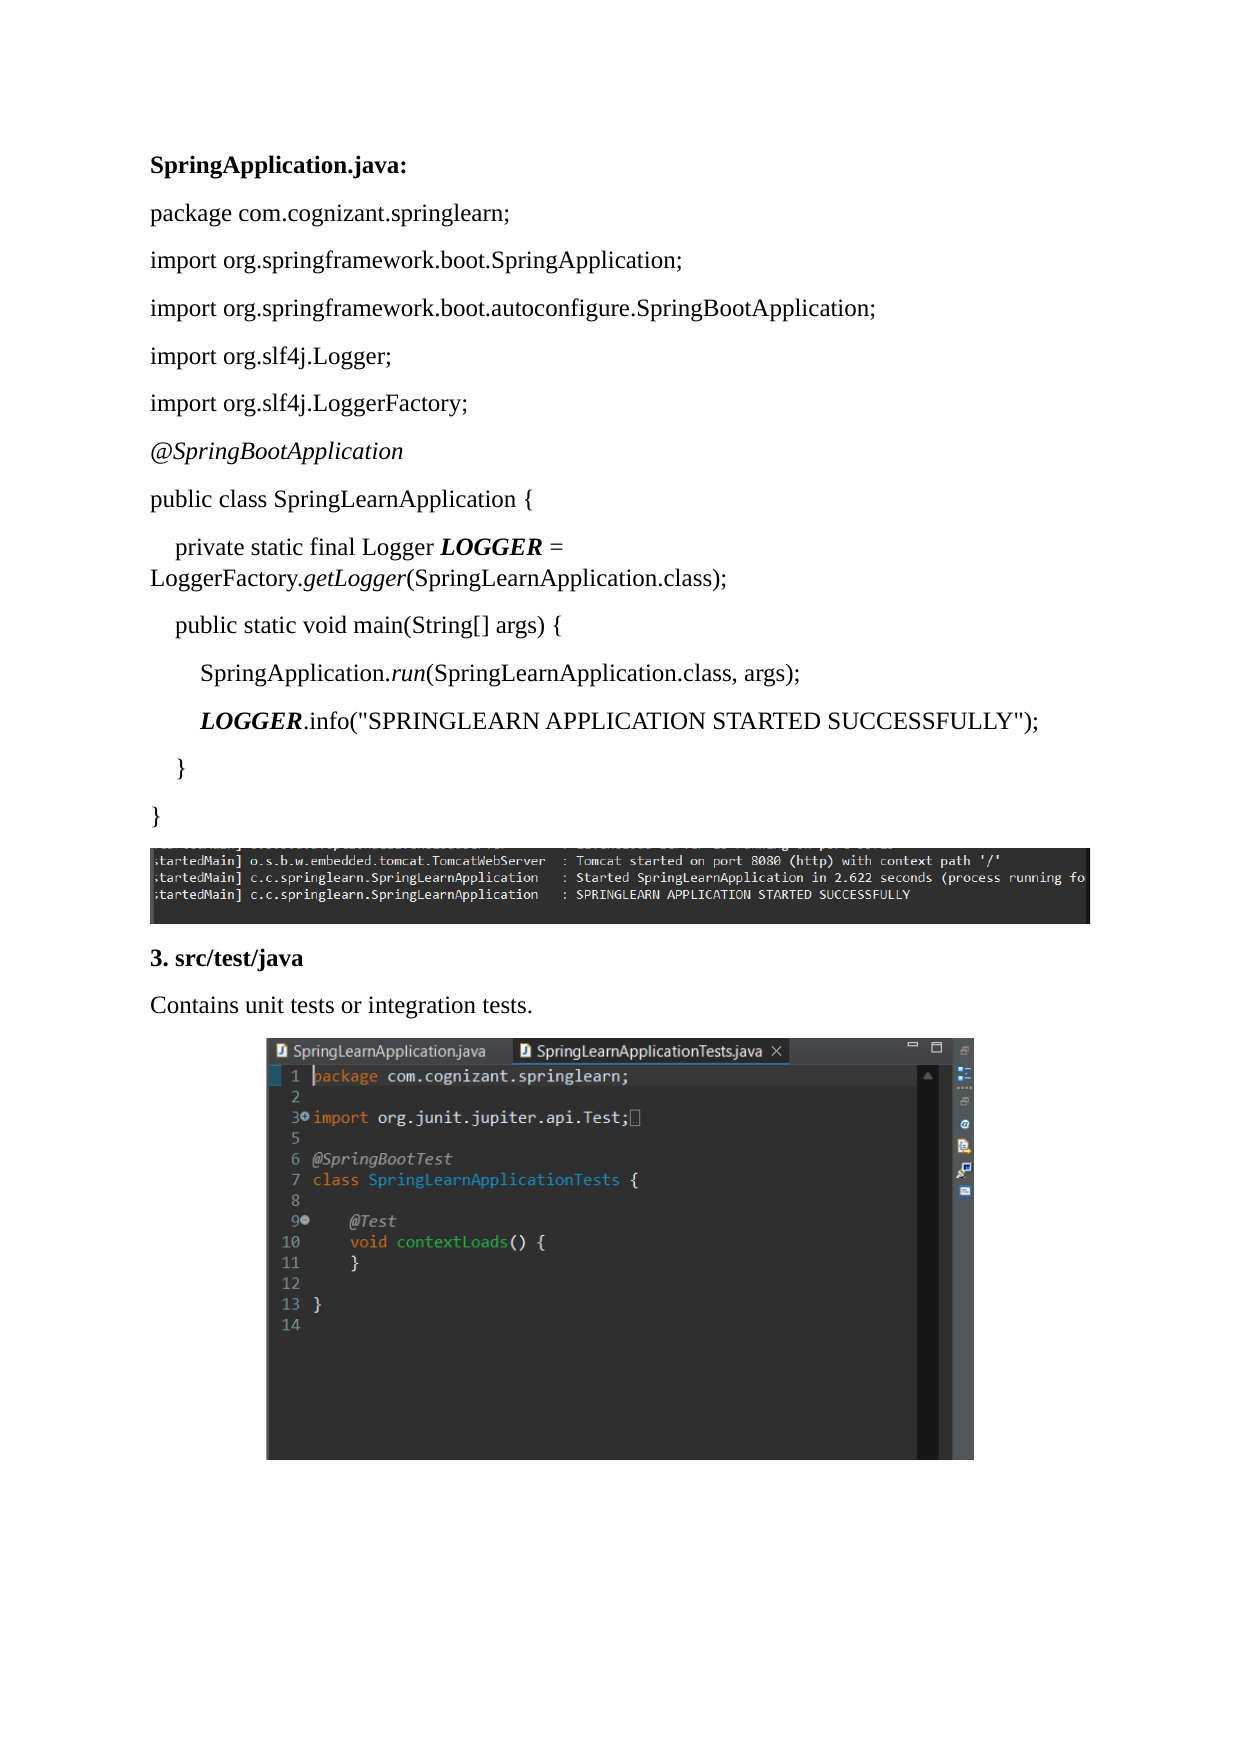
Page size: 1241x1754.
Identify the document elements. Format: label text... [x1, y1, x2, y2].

text package com.cognizant.springlearn; [150, 198, 1090, 226]
text private static final Logger LOGGER = LoggerFactory.getLogger(SpringLearnApplication.class); [150, 532, 1090, 591]
picture [150, 848, 1091, 924]
text import org.springframework.boot.autoconfigure.SpringBootApplication; [150, 293, 1090, 322]
text 3. src/test/java [150, 943, 1090, 972]
text @SpringBootApplication [150, 436, 1090, 465]
text public class SpringLearnApplication { [150, 484, 1090, 513]
text } [150, 801, 1090, 830]
text LOGGER.info("SPRINGLEARN APPLICATION STARTED SUCCESSFULLY"); [150, 706, 1090, 734]
text import org.springframework.boot.SpringApplication; [150, 245, 1090, 274]
text } [150, 753, 1090, 782]
text Contains unit tests or integration tests. [150, 991, 1090, 1019]
text SpringApplication.run(SpringLearnApplication.class, args); [150, 658, 1090, 687]
text public static void main(String[] args) { [150, 610, 1090, 639]
text import org.slf4j.LoggerFactory; [150, 388, 1090, 417]
picture [266, 1038, 974, 1460]
text import org.slf4j.Logger; [150, 341, 1090, 369]
text SpringApplication.java: [150, 150, 1090, 179]
